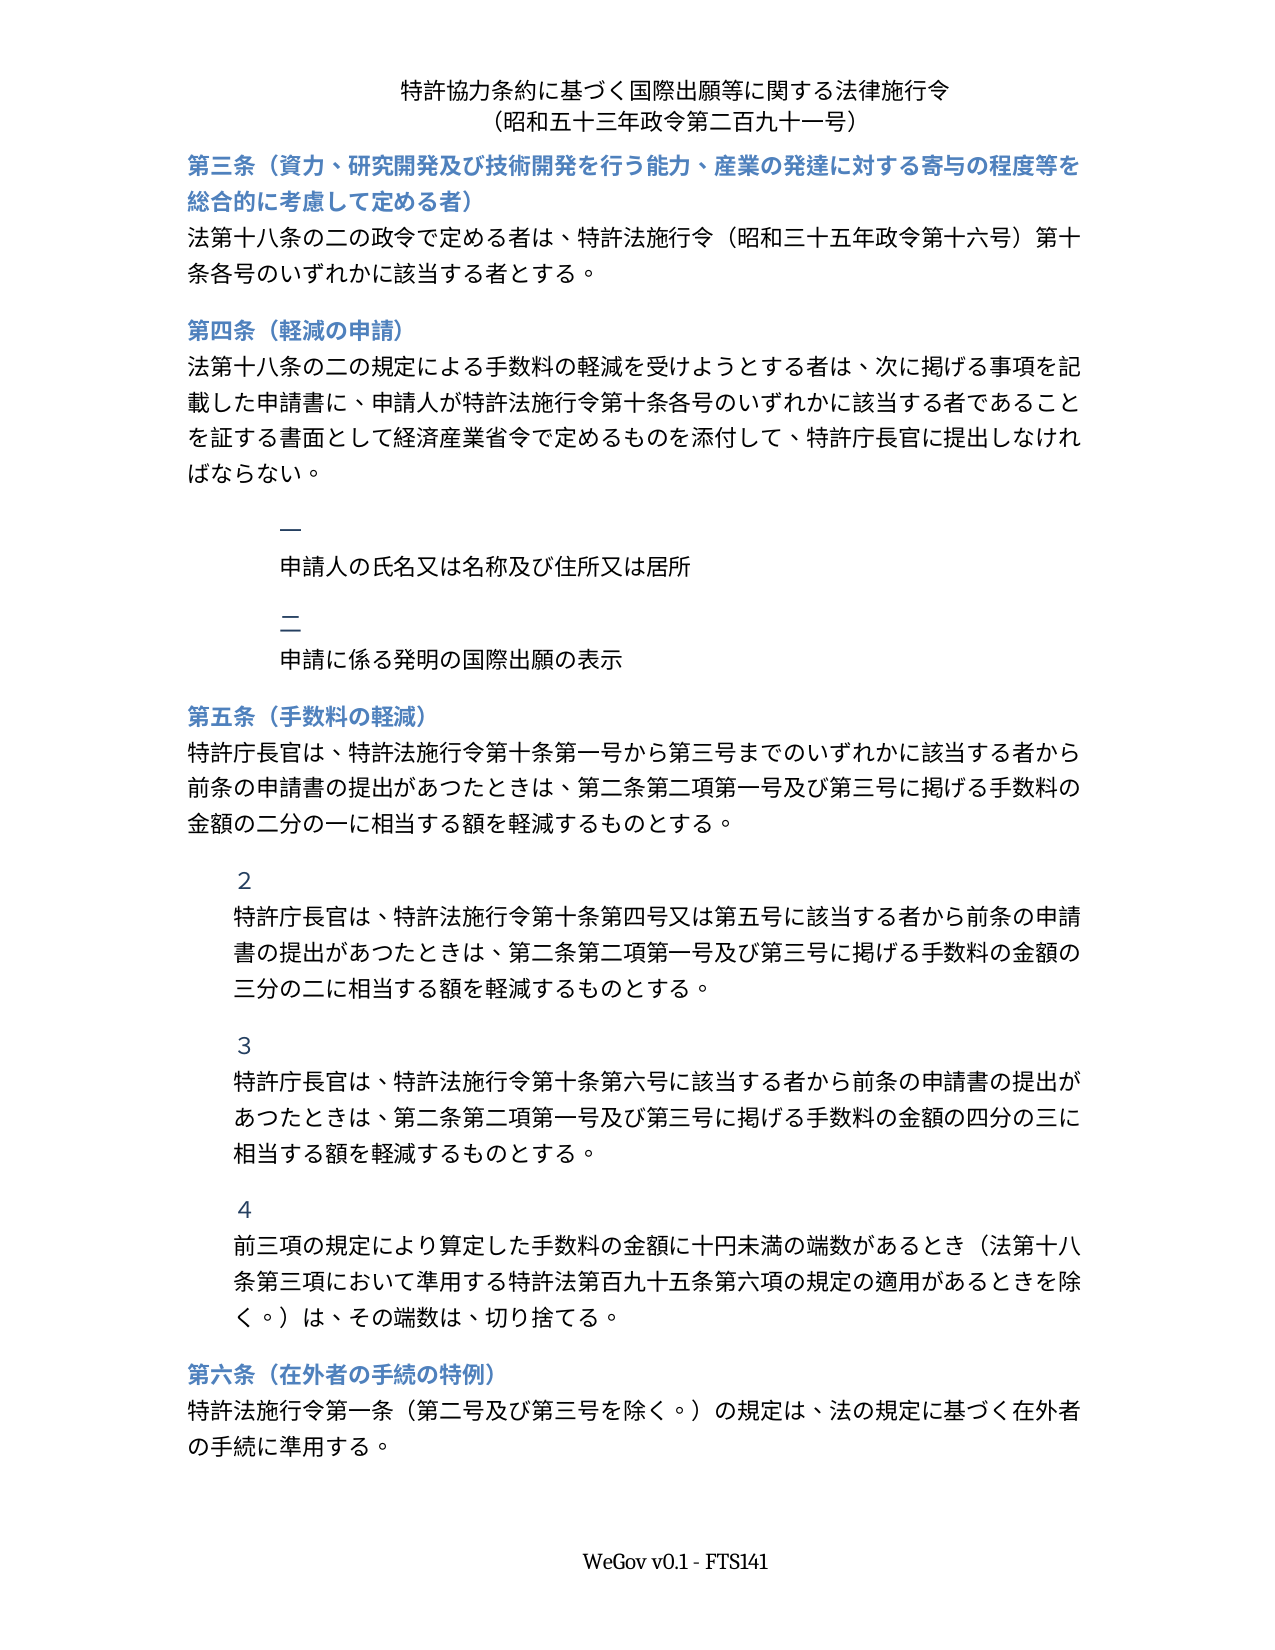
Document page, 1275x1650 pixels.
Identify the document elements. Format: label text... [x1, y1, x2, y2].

text 前三項の規定により算定した手数料の金額に十円未満の端数があるとき（法第十八条第三項において準用する特許法第百九十五条第六項の規定の適用があるときを除く。）は、その端数は、切り捨てる。 [233, 1230, 1087, 1333]
text 特許庁長官は、特許法施行令第十条第四号又は第五号に該当する者から前条の申請書の提出があつたときは、第二条第二項第一号及び第三号に掲げる手数料の金額の三分の二に相当する額を軽減するものとする。 [233, 901, 1087, 1004]
subtitle ３ [233, 1030, 1087, 1061]
text 特許庁長官は、特許法施行令第十条第六号に該当する者から前条の申請書の提出があつたときは、第二条第二項第一号及び第三号に掲げる手数料の金額の四分の三に相当する額を軽減するものとする。 [233, 1066, 1087, 1169]
subtitle ２ [233, 865, 1087, 896]
subtitle 二 [279, 608, 1087, 639]
subtitle 第四条（軽減の申請） [187, 314, 1087, 346]
text 特許法施行令第一条（第二号及び第三号を除く。）の規定は、法の規定に基づく在外者の手続に準用する。 [187, 1395, 1087, 1462]
text 法第十八条の二の規定による手数料の軽減を受けようとする者は、次に掲げる事項を記載した申請書に、申請人が特許法施行令第十条各号のいずれかに該当する者であることを証する書面として経済産業省令で定めるものを添付して、特許庁長官に提出しなければならない。 [187, 351, 1087, 489]
subtitle ４ [233, 1194, 1087, 1226]
subtitle 第六条（在外者の手続の特例） [187, 1359, 1087, 1390]
subtitle 一 [279, 515, 1087, 546]
text 特許庁長官は、特許法施行令第十条第一号から第三号までのいずれかに該当する者から前条の申請書の提出があつたときは、第二条第二項第一号及び第三号に掲げる手数料の金額の二分の一に相当する額を軽減するものとする。 [187, 736, 1087, 839]
text 法第十八条の二の政令で定める者は、特許法施行令（昭和三十五年政令第十六号）第十条各号のいずれかに該当する者とする。 [187, 222, 1087, 289]
subtitle 第三条（資力、研究開発及び技術開発を行う能力、産業の発達に対する寄与の程度等を総合的に考慮して定める者） [187, 150, 1087, 217]
subtitle 第五条（手数料の軽減） [187, 701, 1087, 732]
text 申請人の氏名又は名称及び住所又は居所 [279, 551, 1087, 582]
text 申請に係る発明の国際出願の表示 [279, 644, 1087, 675]
